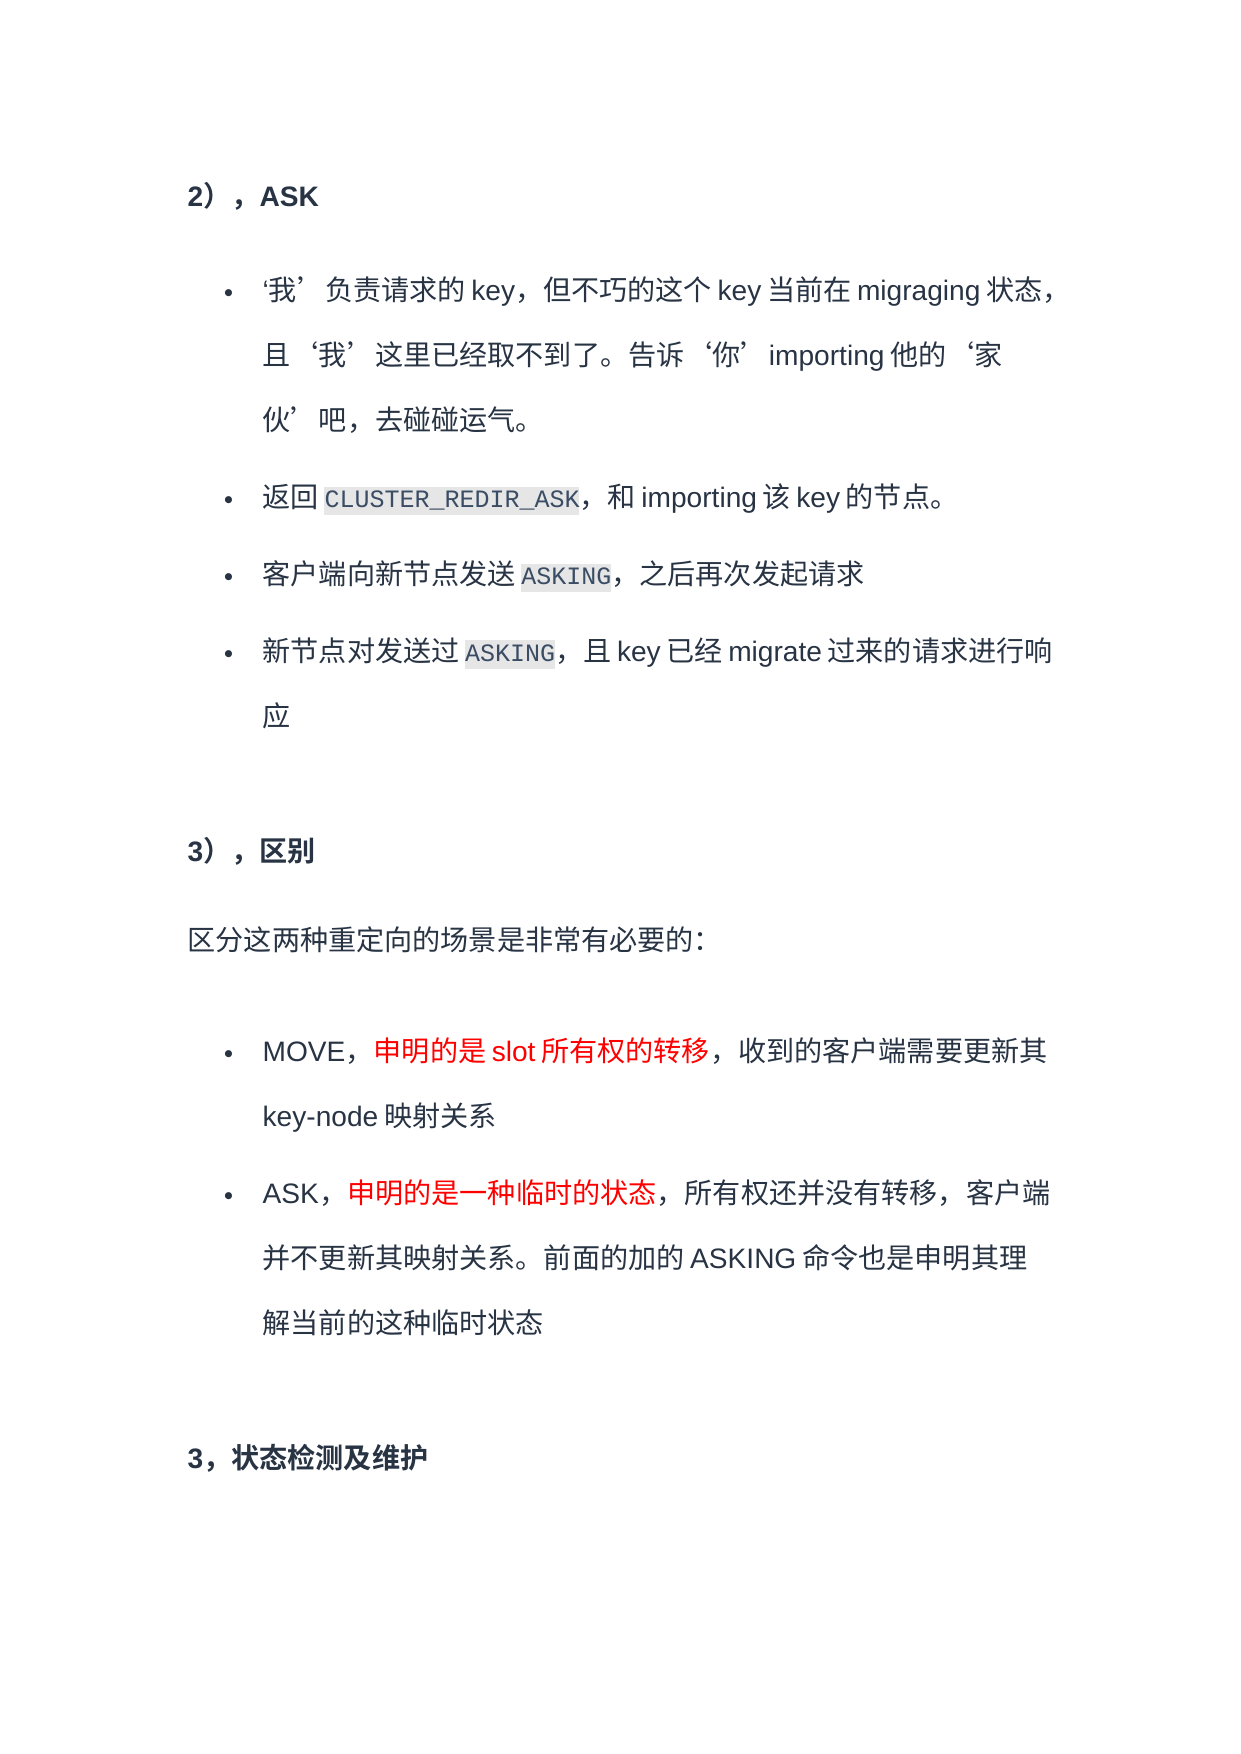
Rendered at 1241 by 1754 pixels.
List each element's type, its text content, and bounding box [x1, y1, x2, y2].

list 返回CLUSTER_REDIR_ASK，和importing该key的节点。 [225, 463, 1053, 528]
list ASK，申明的是一种临时的状态，所有权还并没有转移，客户端并不更新其映射关系。前面的加的ASKING命令也是申明其理解当前的这种临时状态 [225, 1159, 1053, 1354]
list ‘我’负责请求的key，但不巧的这个key当前在migraging状态，且‘我’这里已经取不到了。告诉‘你’importing他的‘家伙’吧，去碰碰运气。 [225, 256, 1053, 451]
text 3，状态检测及维护 [187, 1424, 1053, 1489]
list MOVE，申明的是slot所有权的转移，收到的客户端需要更新其key-node映射关系 [225, 1017, 1053, 1147]
list 客户端向新节点发送ASKING，之后再次发起请求 [225, 540, 1053, 605]
text 3），区别 [187, 817, 1053, 882]
text 2），ASK [187, 162, 1053, 227]
text 区分这两种重定向的场景是非常有必要的： [187, 905, 1053, 970]
list 新节点对发送过ASKING，且key已经migrate过来的请求进行响应 [225, 616, 1053, 746]
